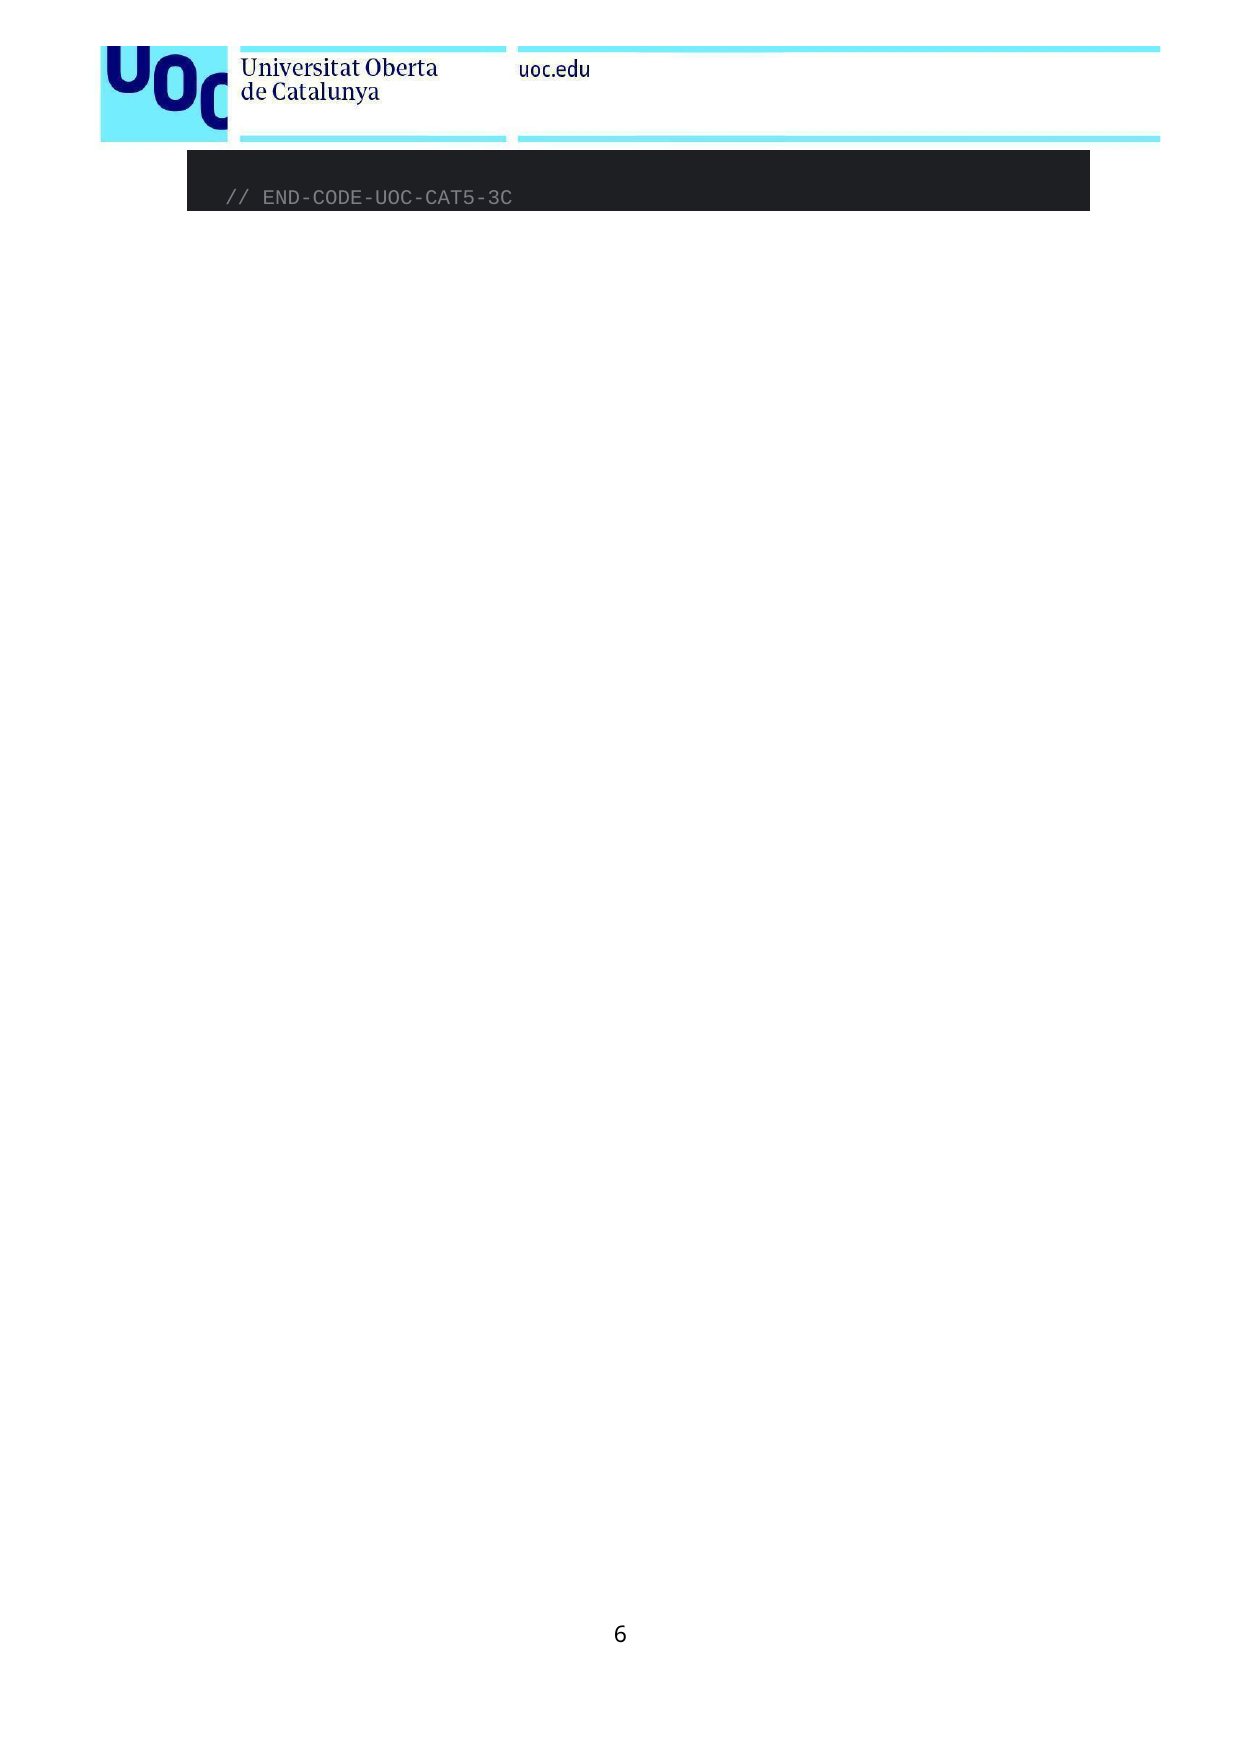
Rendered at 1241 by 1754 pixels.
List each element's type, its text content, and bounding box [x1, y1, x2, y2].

list builder.show() } } // END-CODE-UOC-CAT5-3C [187, 150, 1090, 211]
picture [94, 46, 1161, 150]
